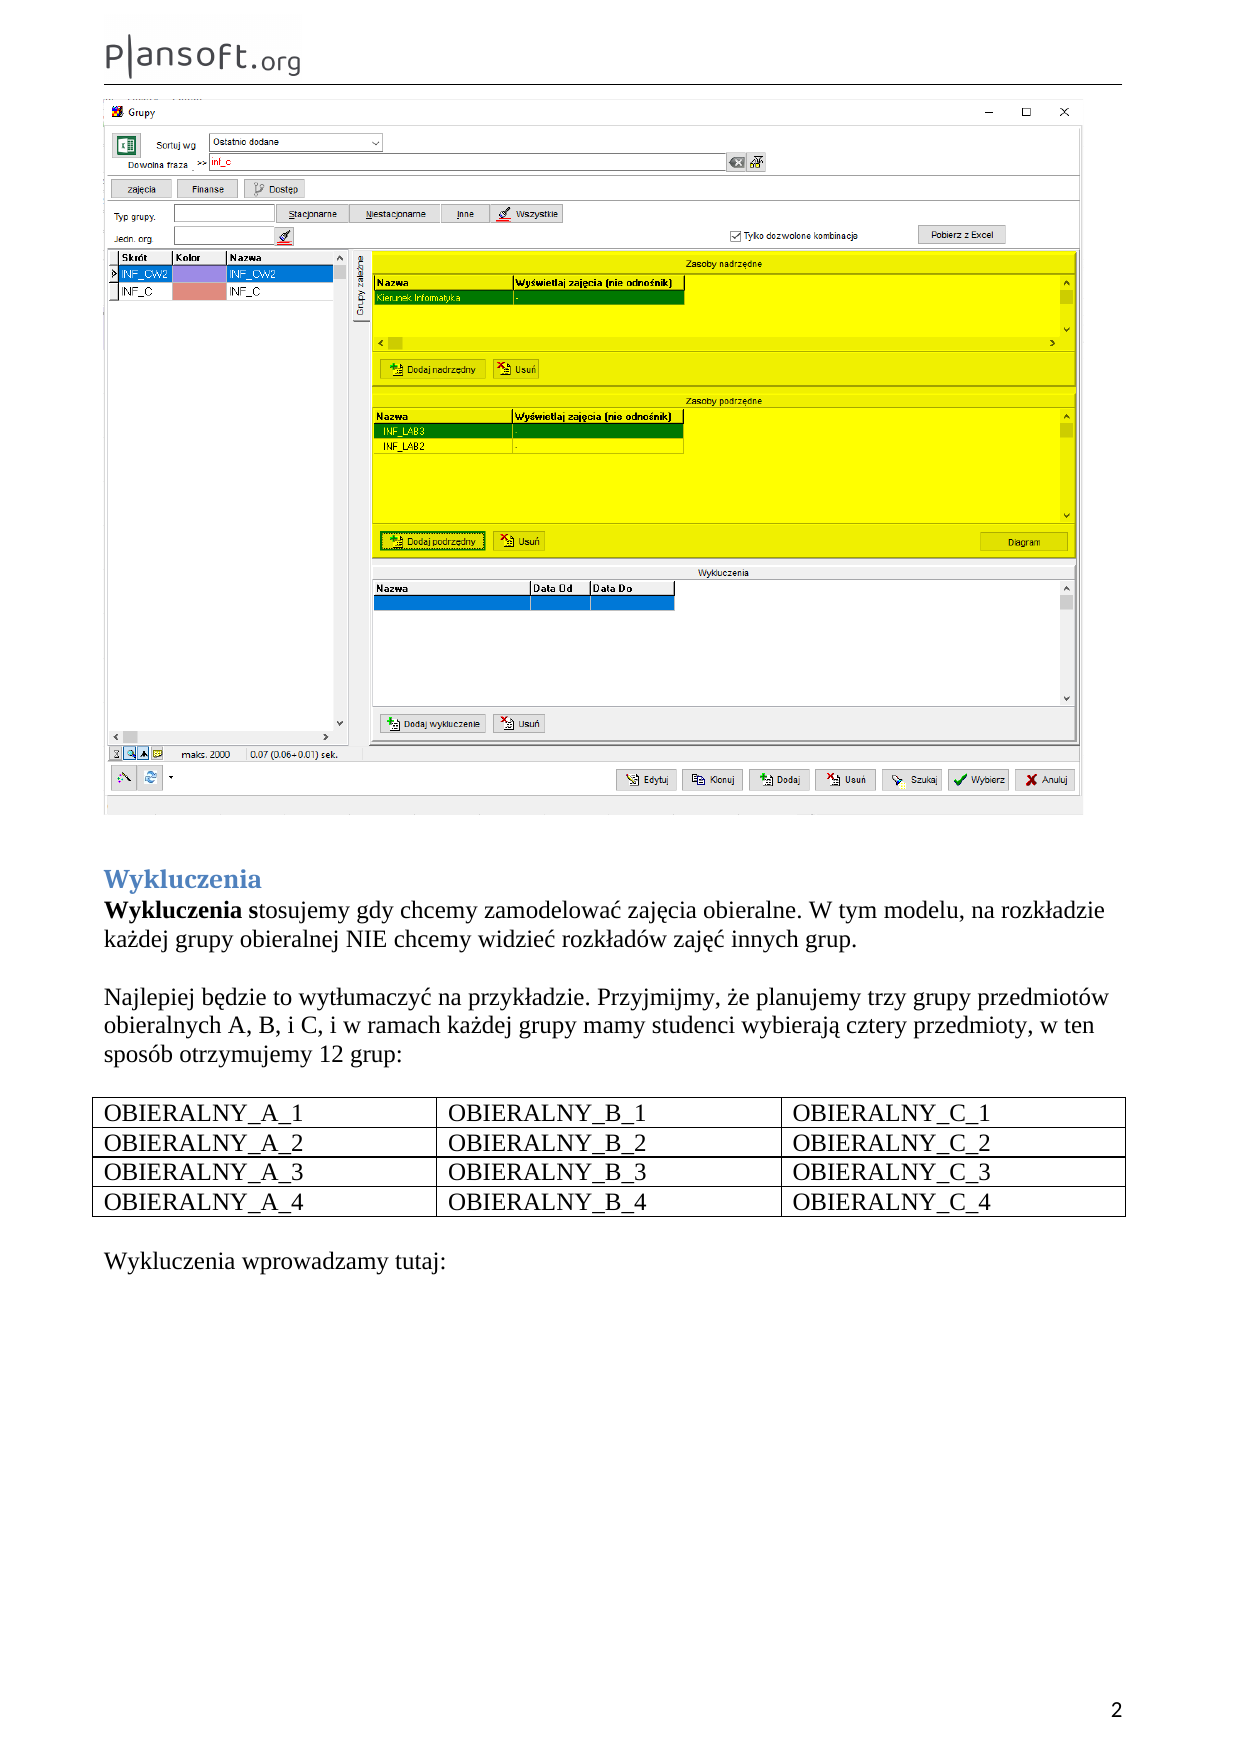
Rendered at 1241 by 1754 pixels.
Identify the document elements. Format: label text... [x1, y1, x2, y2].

table_cell OBIERALNY_C_3 [782, 1158, 1125, 1186]
table_header OBIERALNY_A_1 [93, 1098, 436, 1127]
text Wykluczenia stosujemy gdy chcemy zamodelować zajęcia obieralne. W tym modelu, na rozkładzie każdej grupy obieralnej NIE chcemy widzieć rozkładów zajęć innych grup. [103, 896, 1122, 953]
table_cell OBIERALNY_A_4 [93, 1187, 436, 1216]
text Najlepiej będzie to wytłumaczyć na przykładzie. Przyjmijmy, że planujemy trzy grupy przedmiotów obieralnych A, B, i C, i w ramach każdej grupy mamy studenci wybierają cztery przedmioty, w ten sposób otrzymujemy 12 grup: [103, 982, 1122, 1068]
table_cell OBIERALNY_C_2 [782, 1128, 1125, 1156]
table_cell OBIERALNY_B_3 [437, 1158, 781, 1186]
table_header OBIERALNY_B_1 [437, 1098, 781, 1127]
text Wykluczenia wprowadzamy tutaj: [103, 1246, 1122, 1274]
table_cell OBIERALNY_C_4 [782, 1187, 1125, 1216]
table_header OBIERALNY_C_1 [782, 1098, 1125, 1127]
subtitle Wykluczenia [103, 864, 1122, 896]
table_cell OBIERALNY_B_4 [437, 1187, 781, 1216]
table_cell OBIERALNY_A_3 [93, 1158, 436, 1186]
table_cell OBIERALNY_A_2 [93, 1128, 436, 1156]
picture [103, 14, 303, 82]
picture [103, 99, 1084, 815]
table_cell OBIERALNY_B_2 [437, 1128, 781, 1156]
